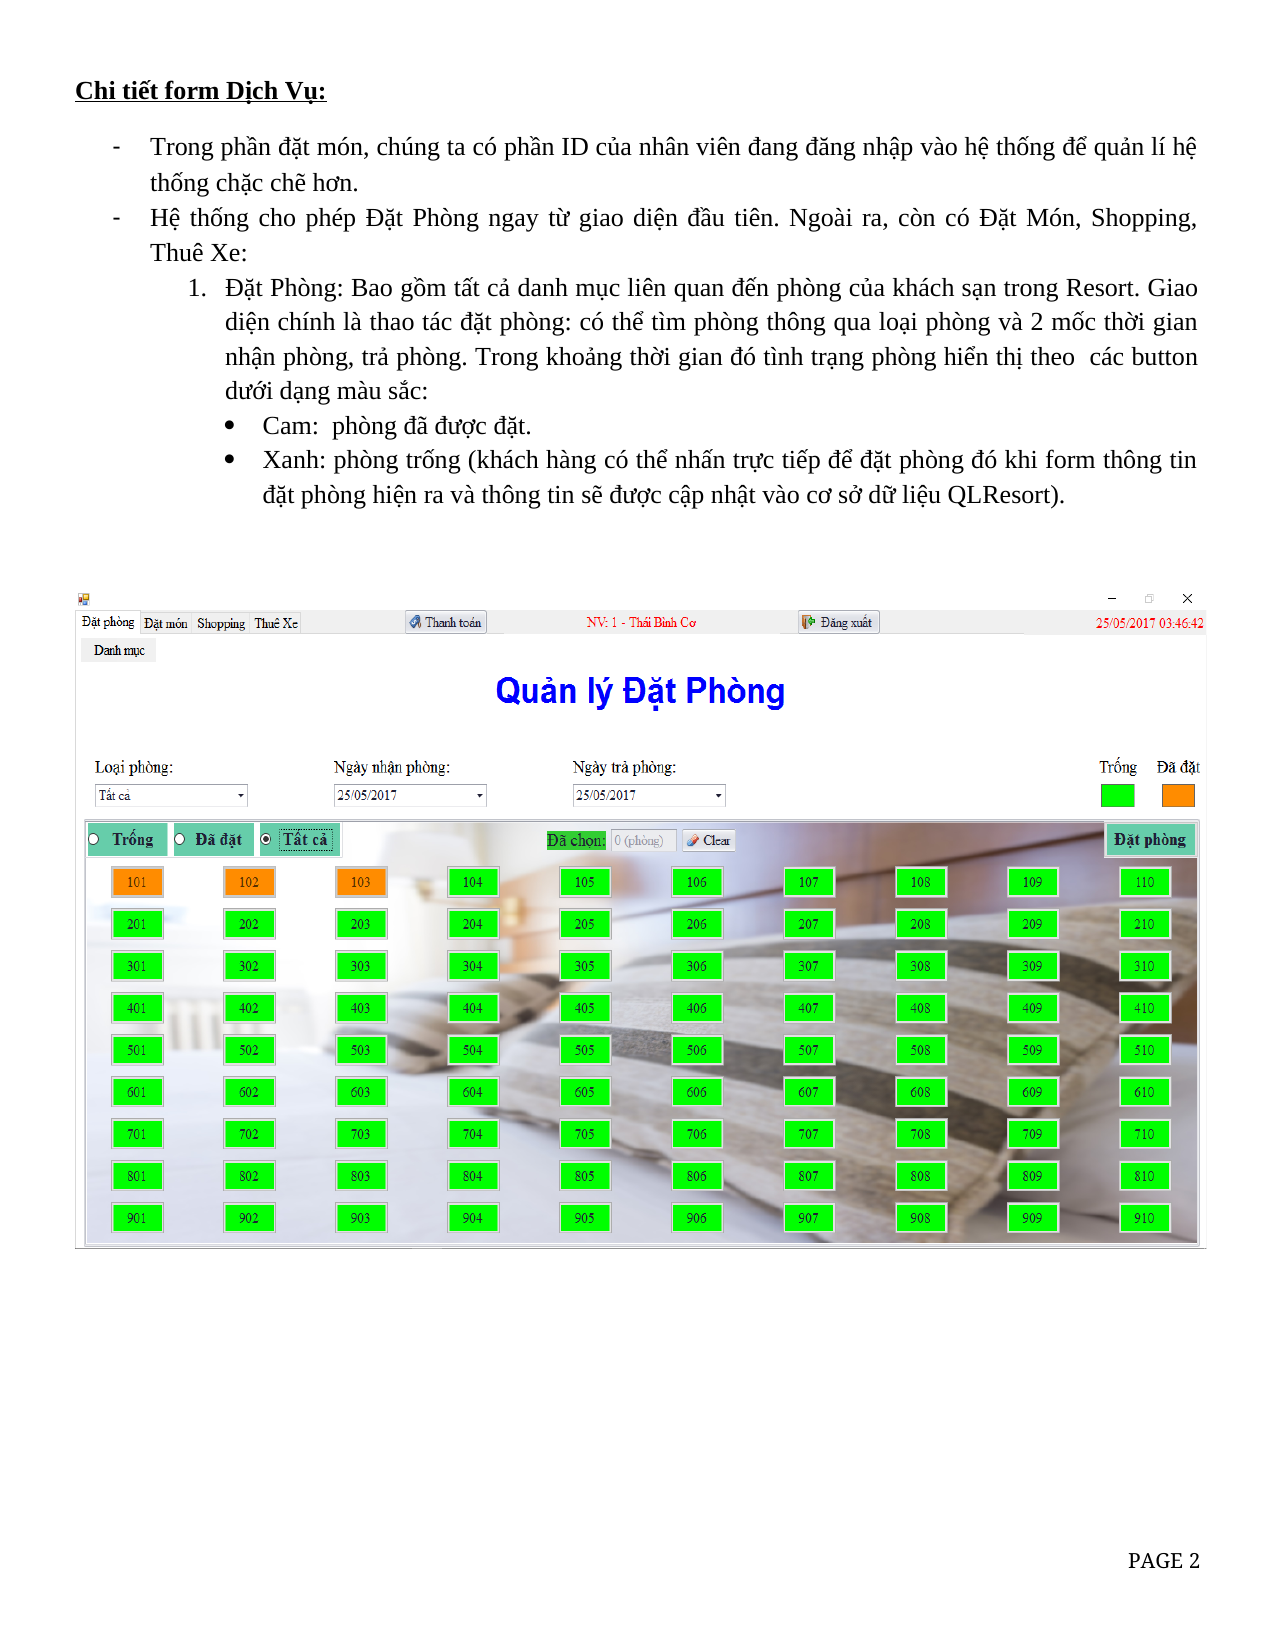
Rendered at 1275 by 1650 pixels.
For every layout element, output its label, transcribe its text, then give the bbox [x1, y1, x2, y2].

list Đặt Phòng: Bao gồm tất cả danh mục liên quan đến phòng của khách sạn trong Resort. Giao diện chính là thao tác đặt phòng: có thể tìm phòng thông qua loại phòng và 2 mốc thời gian nhận phòng, trả phòng. Trong khoảng thời gian đó tình trạng phòng hiển thị theo các button dưới dạng màu sắc: [187, 272, 1200, 405]
list Trong phần đặt món, chúng ta có phần ID của nhân viên đang đăng nhập vào hệ thống để quản lí hệ thống chặc chẽ hơn. [112, 130, 1200, 197]
list Hệ thống cho phép Đặt Phòng ngay từ giao diện đầu tiên. Ngoài ra, còn có Đặt Món, Shopping, Thuê Xe: [112, 201, 1200, 267]
list Xanh: phòng trống (khách hàng có thể nhấn trực tiếp để đặt phòng đó khi form thông tin đặt phòng hiện ra và thông tin sẽ được cập nhật vào cơ sở dữ liệu QLResort). [225, 444, 1200, 509]
text Chi tiết form Dịch Vụ: [75, 75, 1200, 105]
list Cam: phòng đã được đặt. [225, 410, 1200, 440]
